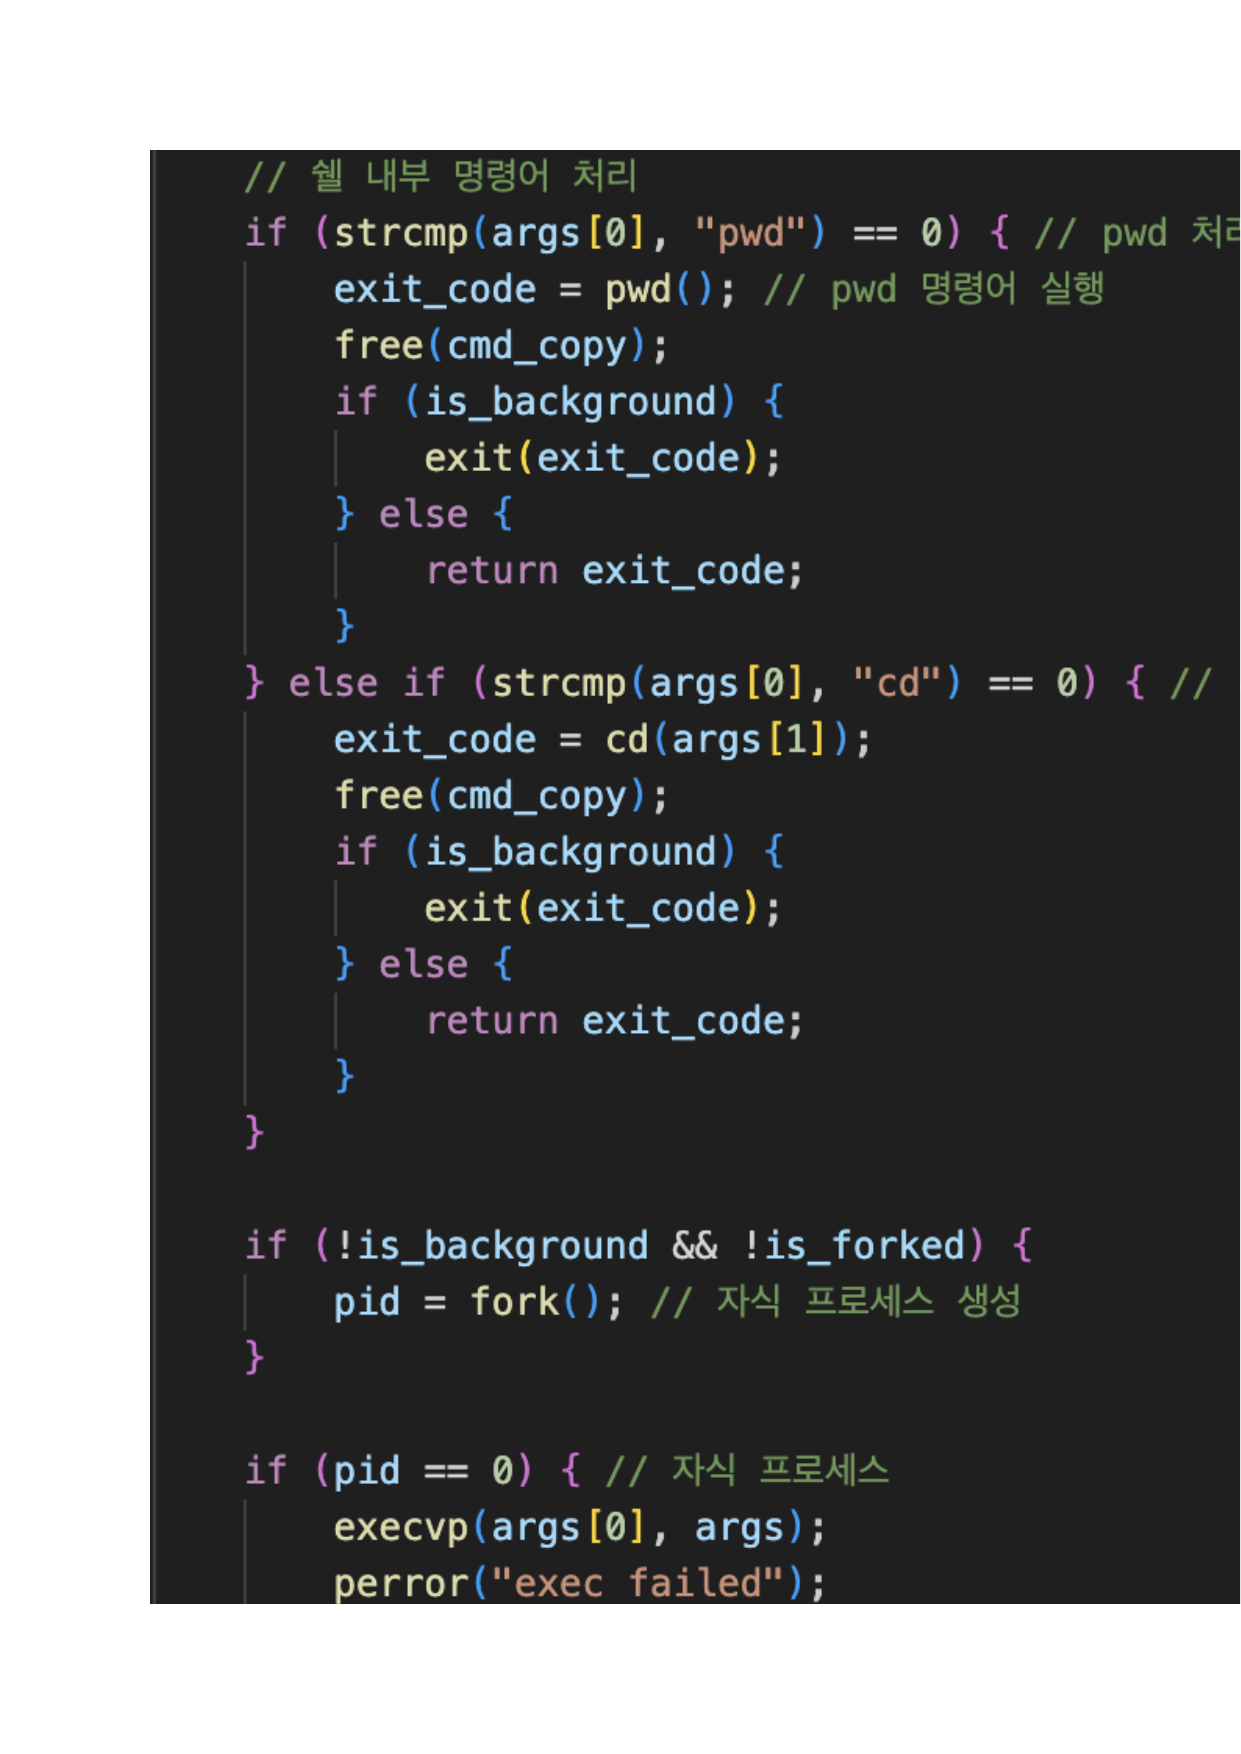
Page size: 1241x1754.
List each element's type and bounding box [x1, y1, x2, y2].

picture [150, 150, 1241, 1604]
